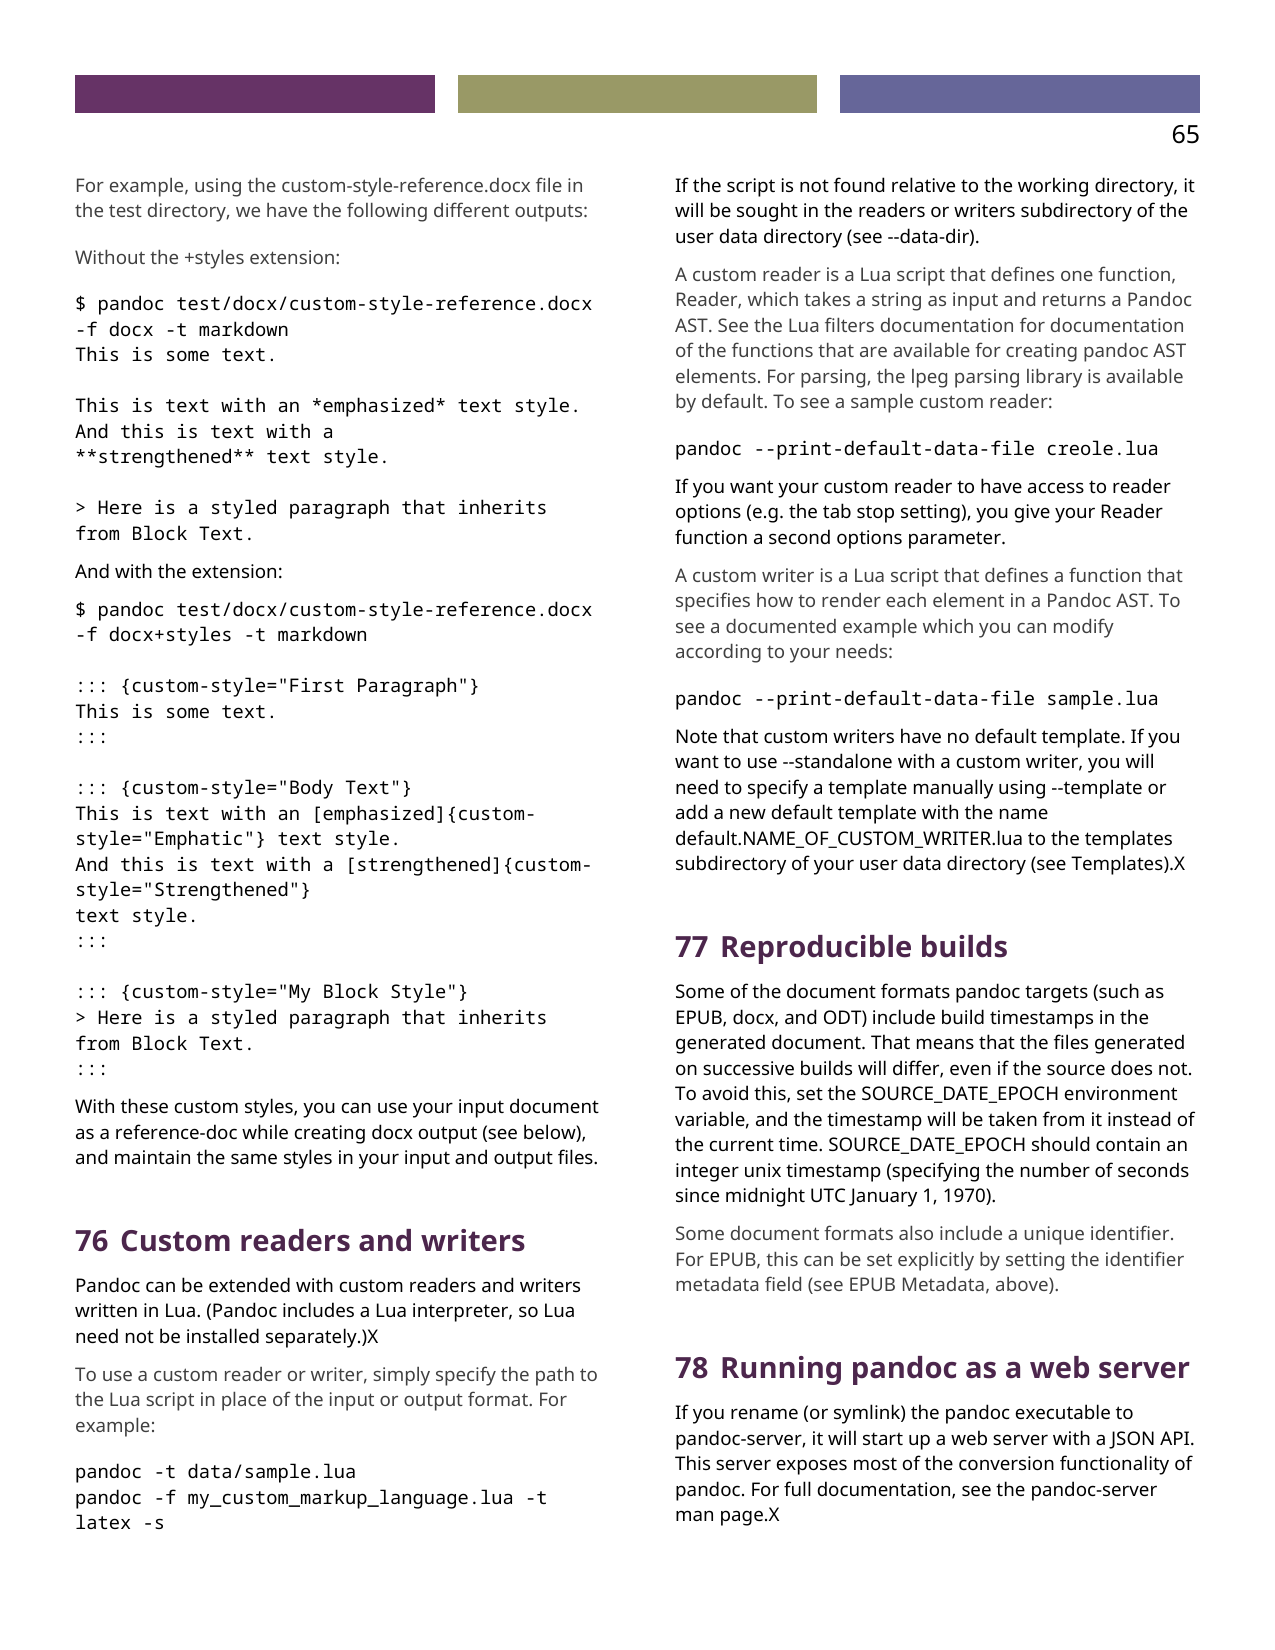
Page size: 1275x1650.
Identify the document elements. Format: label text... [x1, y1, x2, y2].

text A custom writer is a Lua script that defines a function that specifies how to render each element in a Pandoc AST. To see a documented example which you can modify according to your needs: [675, 562, 1200, 664]
text Without the +styles extension: [75, 244, 600, 269]
subtitle Running pandoc as a web server [675, 1347, 1200, 1387]
text For example, using the custom-style-reference.docx file in the test directory, we have the following different outputs: [75, 172, 600, 223]
text $ pandoc test/docx/custom-style-reference.docx -f docx+styles -t markdown ::: {custom-style="First Paragraph"} This is some text. ::: ::: {custom-style="Body Text"} This is text with an [emphasized]{custom-style="Emphatic"} text style. And this is text with a [strengthened]{custom-style="Strengthened"} text style. ::: ::: {custom-style="My Block Style"} > Here is a styled paragraph that inherits from Block Text. ::: [75, 596, 600, 1081]
text To use a custom reader or writer, simply specify the path to the Lua script in place of the input or output format. For example: [75, 1361, 600, 1438]
subtitle Reproducible builds [675, 926, 1200, 966]
text pandoc --print-default-data-file creole.lua [675, 435, 1200, 461]
text $ pandoc test/docx/custom-style-reference.docx -f docx -t markdown This is some text. This is text with an *emphasized* text style. And this is text with a **strengthened** text style. > Here is a styled paragraph that inherits from Block Text. [75, 290, 600, 546]
text pandoc -t data/sample.lua pandoc -f my_custom_markup_language.lua -t latex -s [75, 1459, 600, 1535]
subtitle Custom readers and writers [75, 1220, 600, 1260]
text pandoc --print-default-data-file sample.lua [675, 685, 1200, 711]
text Some document formats also include a unique identifier. For EPUB, this can be set explicitly by setting the identifier metadata field (see EPUB Metadata, above). [675, 1221, 1200, 1297]
text A custom reader is a Lua script that defines one function, Reader, which takes a string as input and returns a Pandoc AST. See the Lua filters documentation for documentation of the functions that are available for creating pandoc AST elements. For parsing, the lpeg parsing library is available by default. To see a sample custom reader: [675, 261, 1200, 414]
